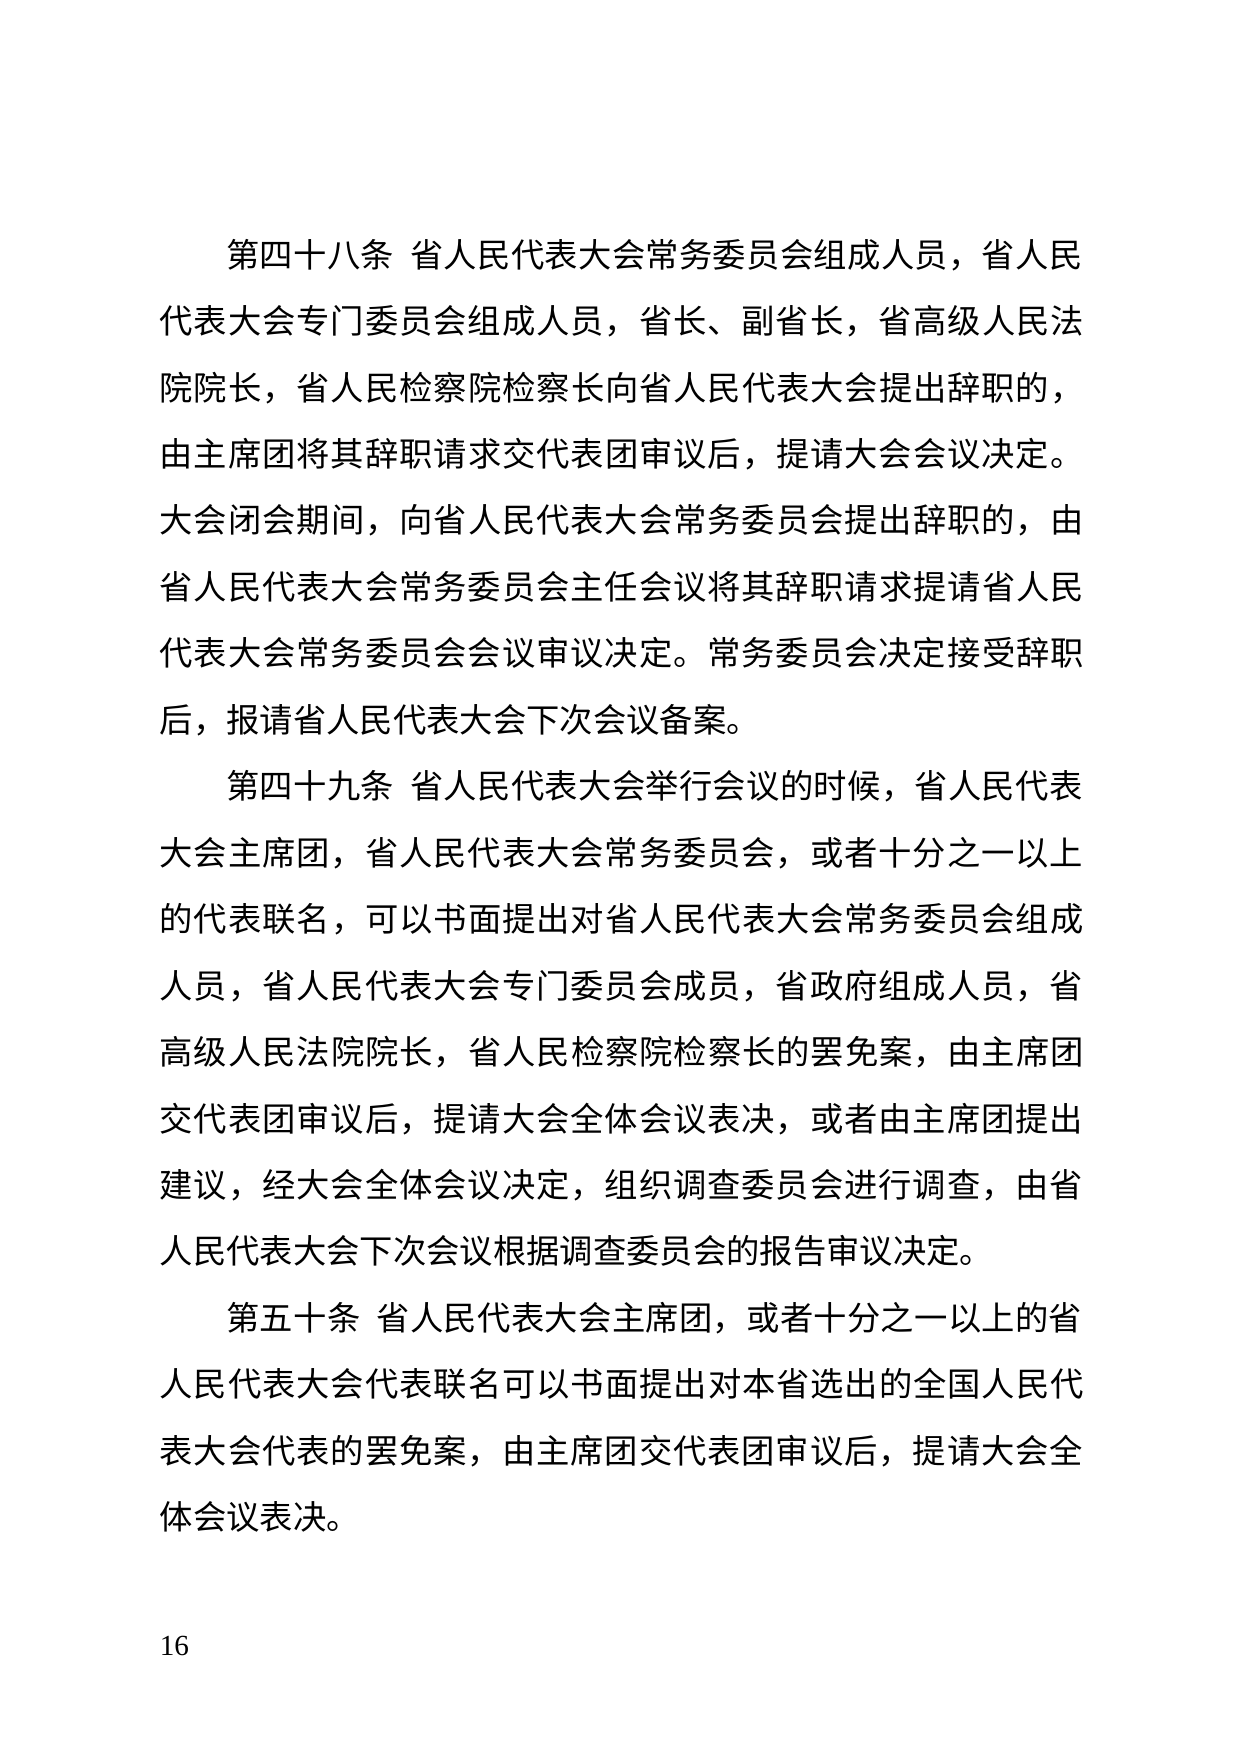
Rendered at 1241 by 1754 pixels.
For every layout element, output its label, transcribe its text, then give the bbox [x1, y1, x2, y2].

text 第四十八条 省人民代表大会常务委员会组成人员，省人民代表大会专门委员会组成人员，省长、副省长，省高级人民法院院长，省人民检察院检察长向省人民代表大会提出辞职的，由主席团将其辞职请求交代表团审议后，提请大会会议决定。大会闭会期间，向省人民代表大会常务委员会提出辞职的，由省人民代表大会常务委员会主任会议将其辞职请求提请省人民代表大会常务委员会会议审议决定。常务委员会决定接受辞职后，报请省人民代表大会下次会议备案。 [159, 219, 1084, 751]
text 第四十九条 省人民代表大会举行会议的时候，省人民代表大会主席团，省人民代表大会常务委员会，或者十分之一以上的代表联名，可以书面提出对省人民代表大会常务委员会组成人员，省人民代表大会专门委员会成员，省政府组成人员，省高级人民法院院长，省人民检察院检察长的罢免案，由主席团交代表团审议后，提请大会全体会议表决，或者由主席团提出建议，经大会全体会议决定，组织调查委员会进行调查，由省人民代表大会下次会议根据调查委员会的报告审议决定。 [159, 751, 1084, 1283]
text 第五十条 省人民代表大会主席团，或者十分之一以上的省人民代表大会代表联名可以书面提出对本省选出的全国人民代表大会代表的罢免案，由主席团交代表团审议后，提请大会全体会议表决。 [159, 1283, 1084, 1548]
